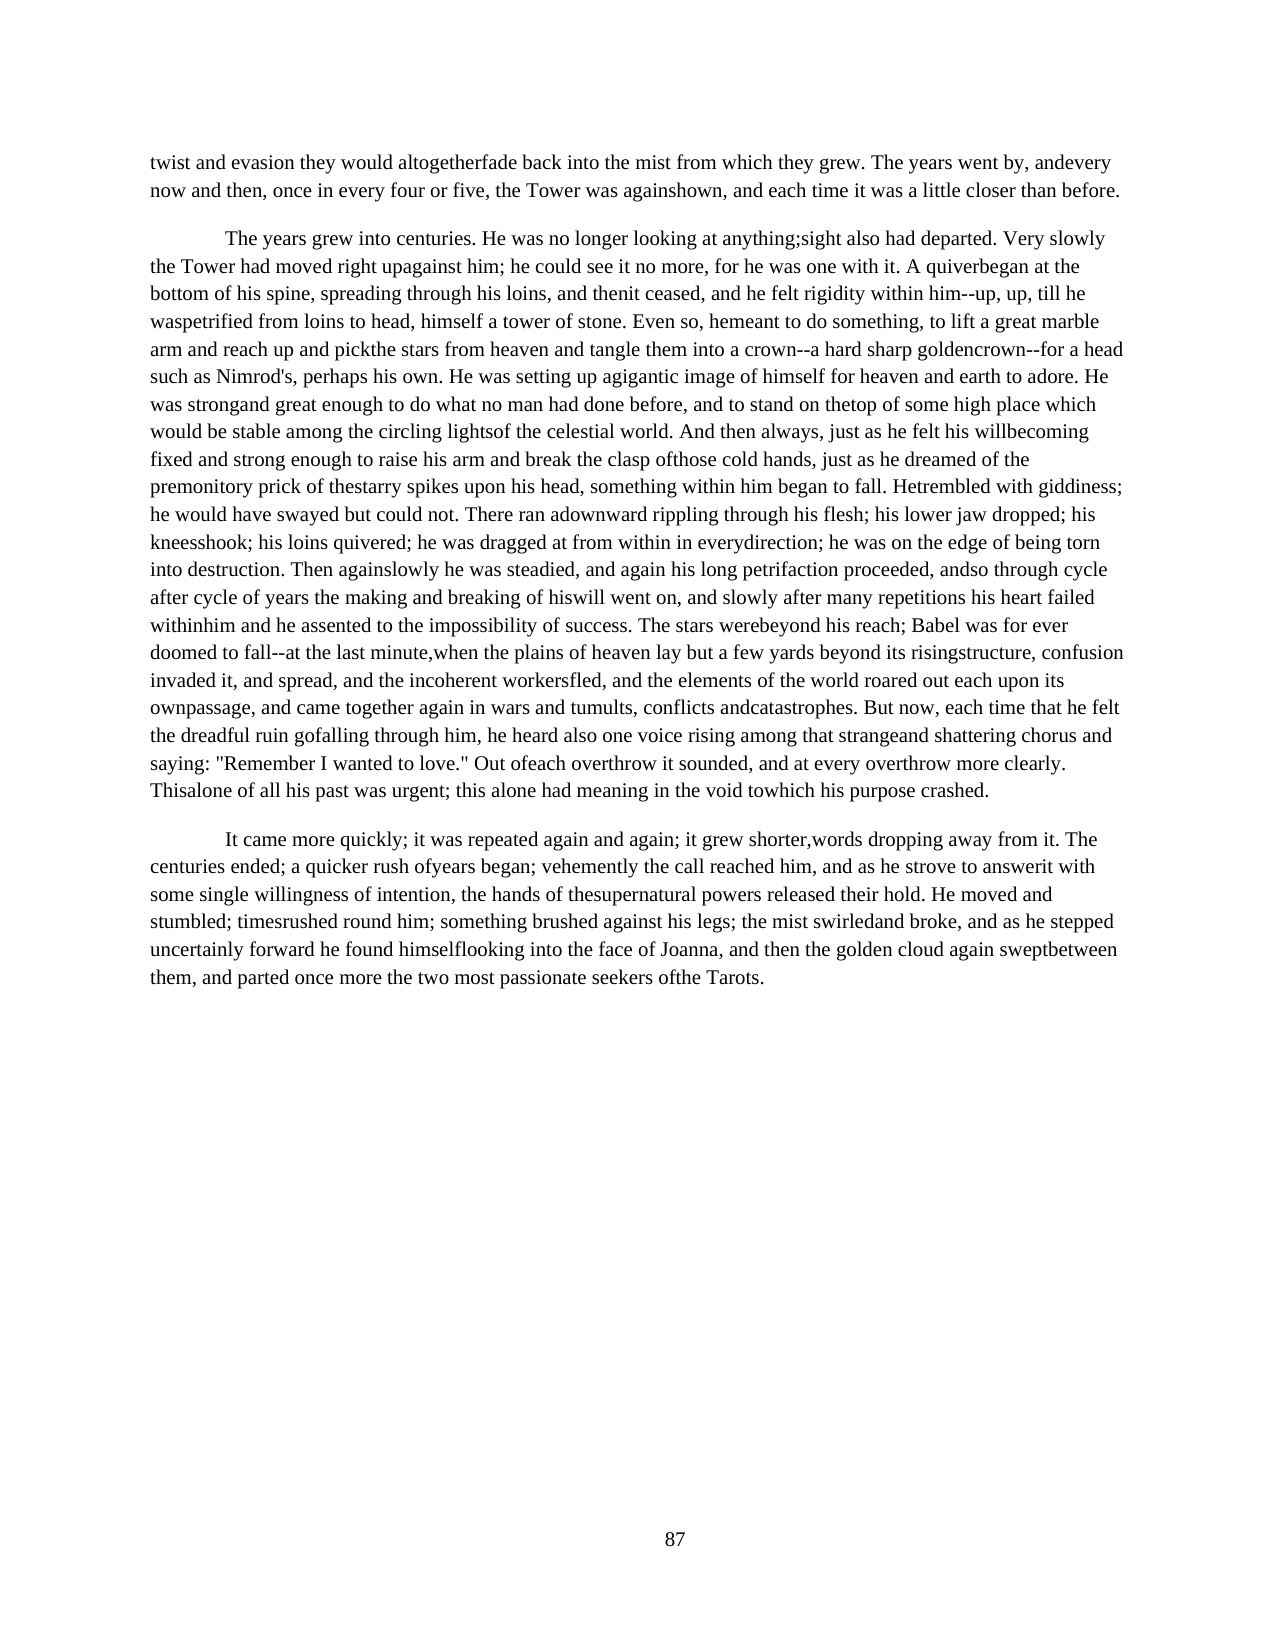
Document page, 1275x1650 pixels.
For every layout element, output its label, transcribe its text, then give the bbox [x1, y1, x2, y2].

text It came more quickly; it was repeated again and again; it grew shorter,words dropping away from it. The centuries ended; a quicker rush ofyears began; vehemently the call reached him, and as he strove to answerit with some single willingness of intention, the hands of thesupernatural powers released their hold. He moved and stumbled; timesrushed round him; something brushed against his legs; the mist swirledand broke, and as he stepped uncertainly forward he found himselflooking into the face of Joanna, and then the golden cloud again sweptbetween them, and parted once more the two most passionate seekers ofthe Tarots. [150, 827, 1125, 989]
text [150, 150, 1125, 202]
text The years grew into centuries. He was no longer looking at anything;sight also had departed. Very slowly the Tower had moved right upagainst him; he could see it no more, for he was one with it. A quiverbegan at the bottom of his spine, spreading through his loins, and thenit ceased, and he felt rigidity within him--up, up, till he waspetrified from loins to head, himself a tower of stone. Even so, hemeant to do something, to lift a great marble arm and reach up and pickthe stars from heaven and tangle them into a crown--a hard sharp goldencrown--for a head such as Nimrod's, perhaps his own. He was setting up agigantic image of himself for heaven and earth to adore. He was strongand great enough to do what no man had done before, and to stand on thetop of some high place which would be stable among the circling lightsof the celestial world. And then always, just as he felt his willbecoming fixed and strong enough to raise his arm and break the clasp ofthose cold hands, just as he dreamed of the premonitory prick of thestarry spikes upon his head, something within him began to fall. Hetrembled with giddiness; he would have swayed but could not. There ran adownward rippling through his flesh; his lower jaw dropped; his kneesshook; his loins quivered; he was dragged at from within in everydirection; he was on the edge of being torn into destruction. Then againslowly he was steadied, and again his long petrifaction proceeded, andso through cycle after cycle of years the making and breaking of hiswill went on, and slowly after many repetitions his heart failed withinhim and he assented to the impossibility of success. The stars werebeyond his reach; Babel was for ever doomed to fall--at the last minute,when the plains of heaven lay but a few yards beyond its risingstructure, confusion invaded it, and spread, and the incoherent workersfled, and the elements of the world roared out each upon its ownpassage, and came together again in wars and tumults, conflicts andcatastrophes. But now, each time that he felt the dreadful ruin gofalling through him, he heard also one voice rising among that strangeand shattering chorus and saying: "Remember I wanted to love." Out ofeach overthrow it sounded, and at every overthrow more clearly. Thisalone of all his past was urgent; this alone had meaning in the void towhich his purpose crashed. [150, 226, 1125, 802]
